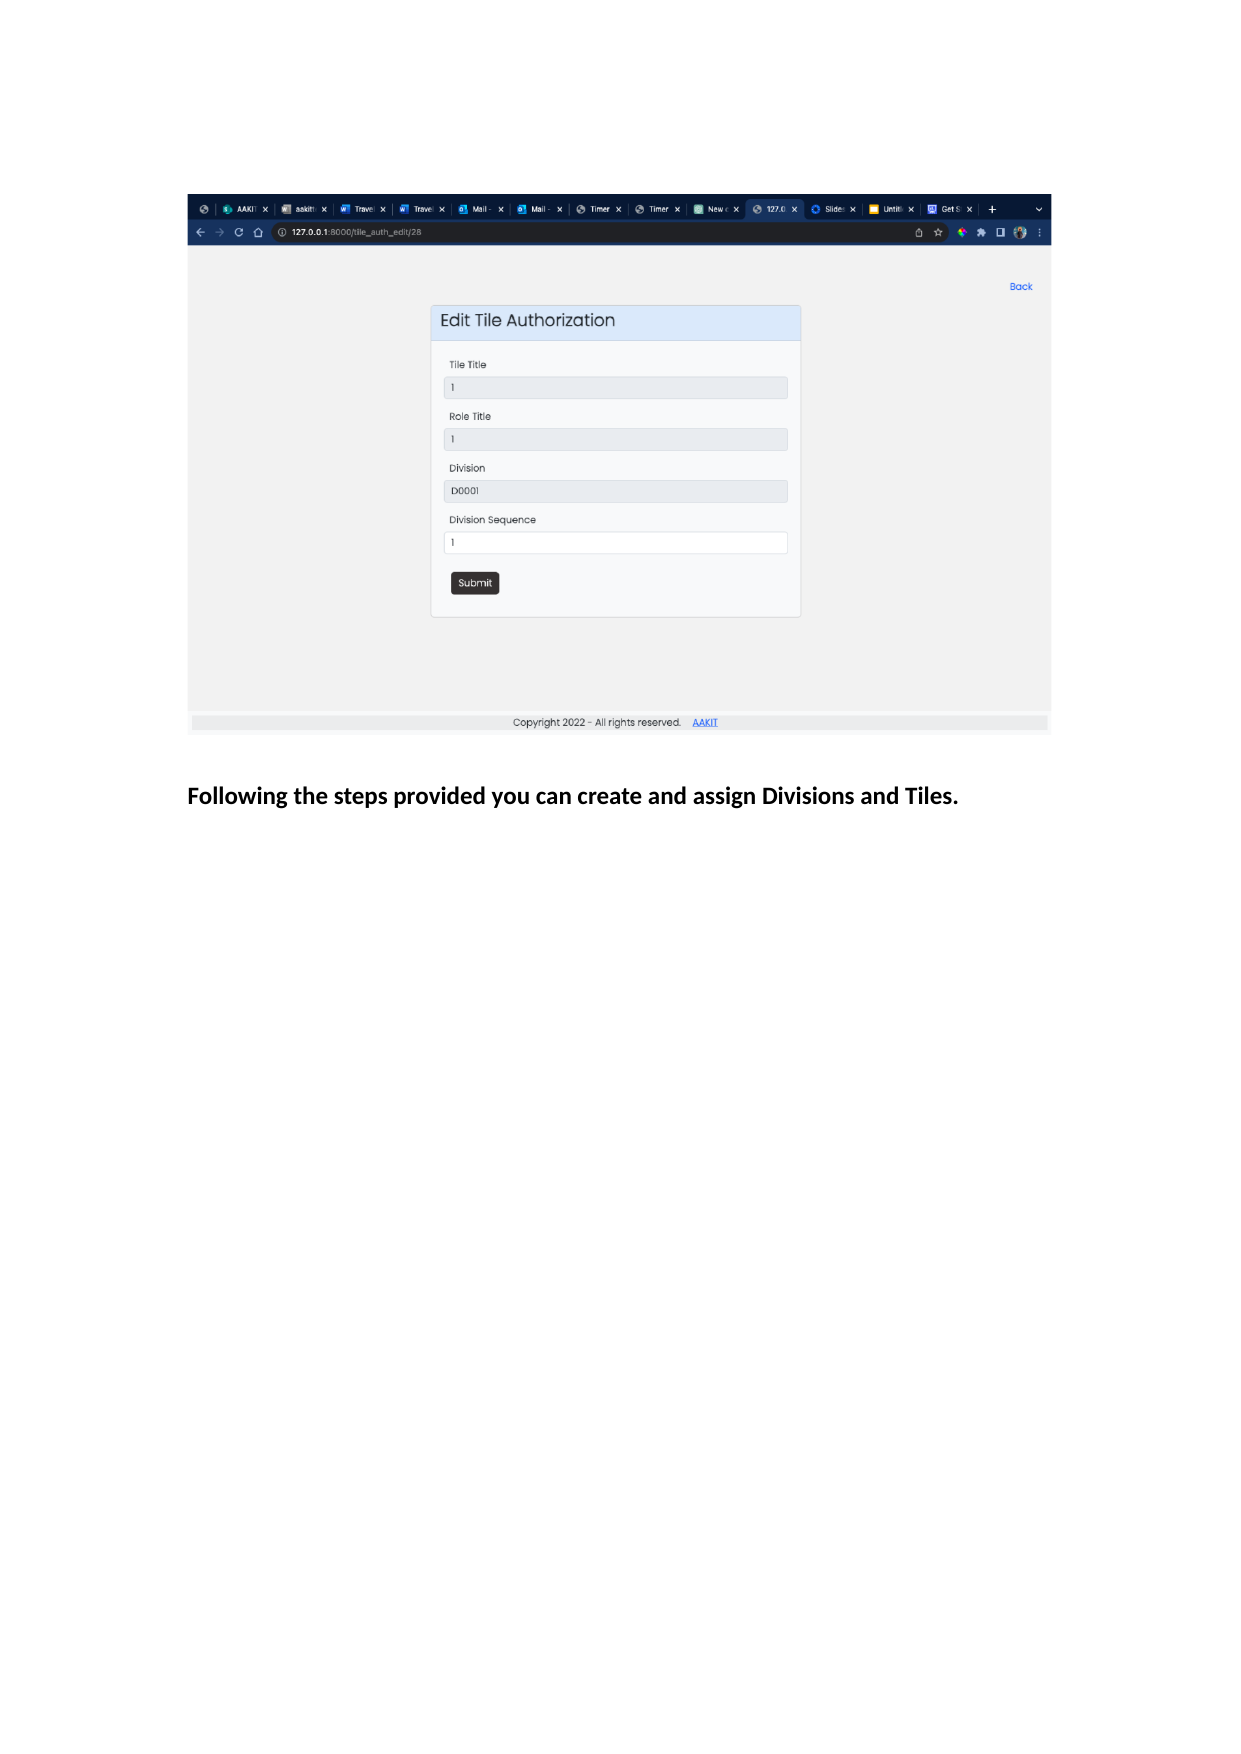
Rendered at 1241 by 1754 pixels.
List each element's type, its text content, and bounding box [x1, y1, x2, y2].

text Following the steps provided you can create and assign Divisions and Tiles. [187, 779, 1053, 812]
picture [187, 194, 1052, 735]
